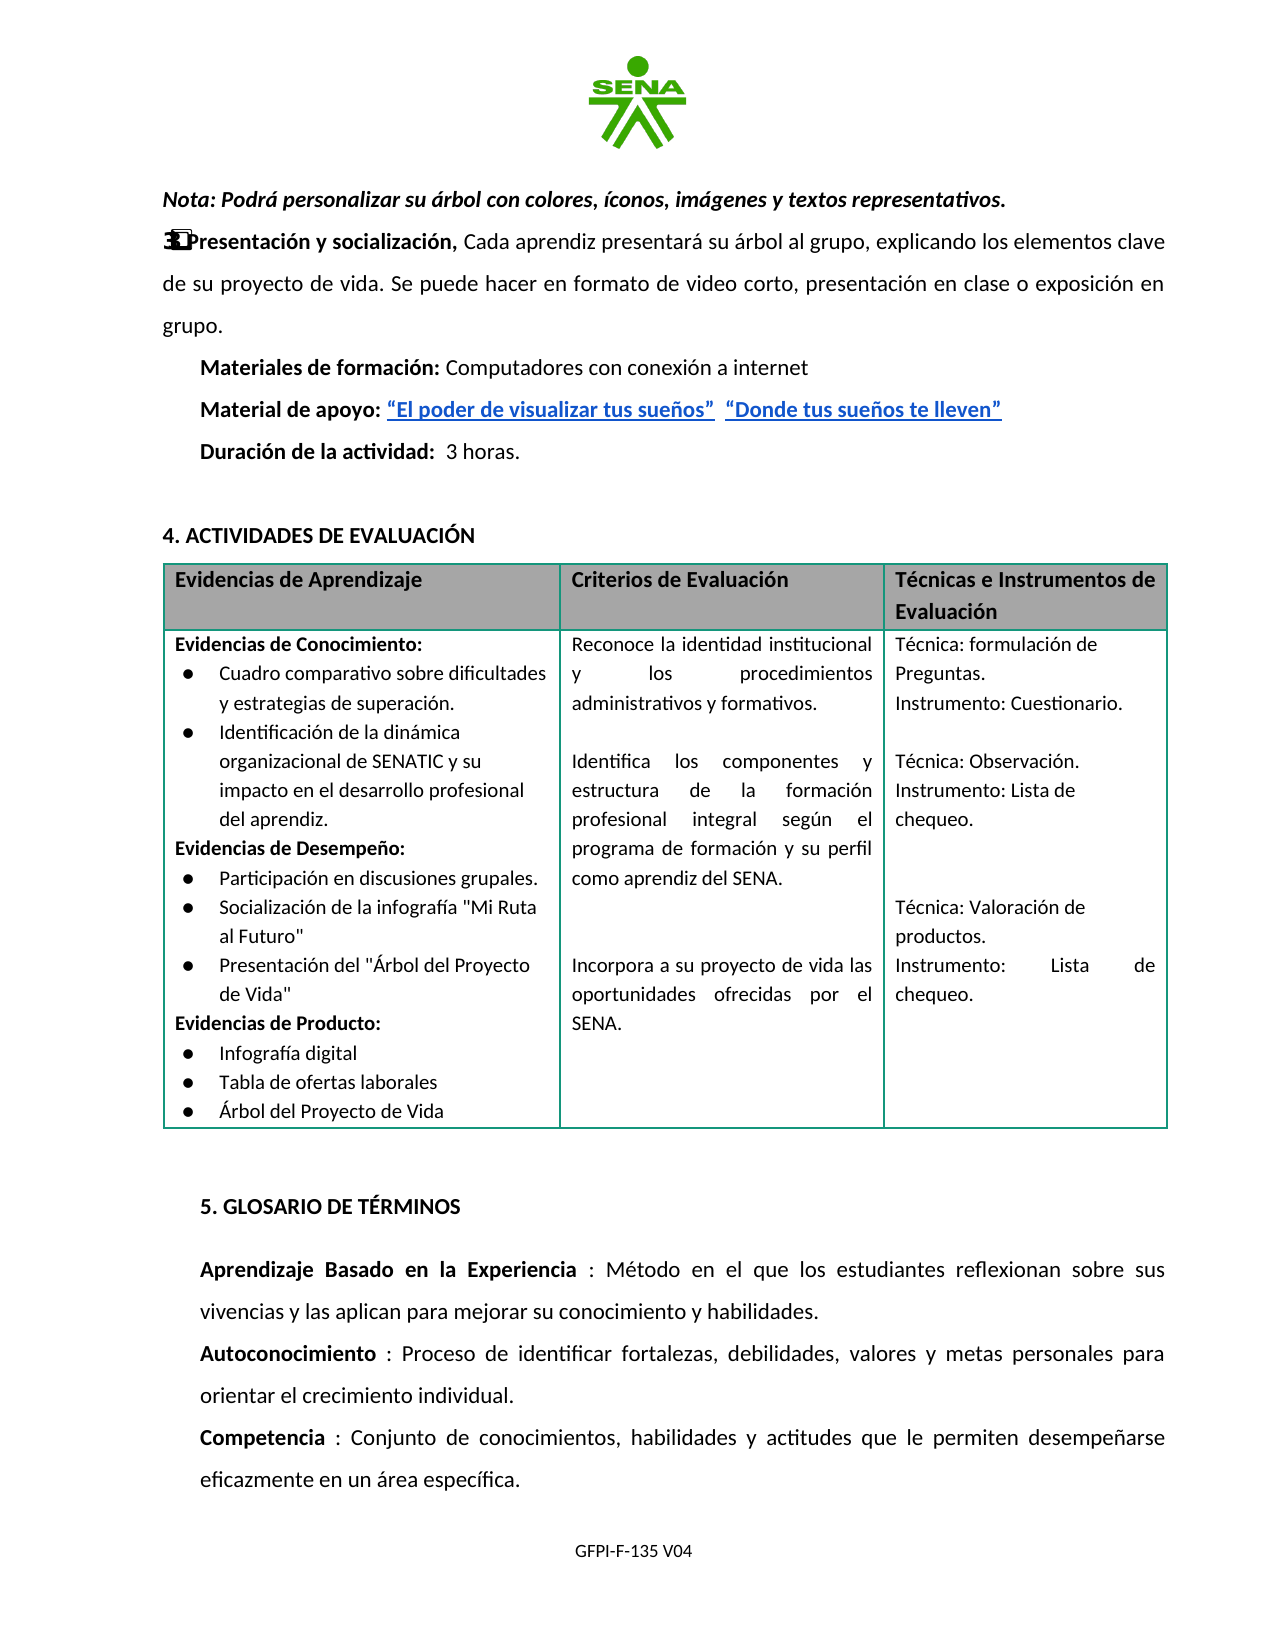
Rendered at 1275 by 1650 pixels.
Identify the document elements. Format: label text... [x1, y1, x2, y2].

text Materiales de formación: Computadores con conexión a internet [200, 353, 1167, 381]
text Autoconocimiento : Proceso de identificar fortalezas, debilidades, valores y metas personales para orientar el crecimiento individual. [200, 1339, 1167, 1409]
text 4. ACTIVIDADES DE EVALUACIÓN [162, 521, 1167, 549]
table_cell Reconoce la identidad institucional y los procedimientos administrativos y formativos. Identifica los componentes y estructura de la formación profesional integral según el programa de formación y su perfil como aprendiz del SENA. Incorpora a su proyecto de vida las oportunidades ofrecidas por el SENA. [561, 631, 883, 1127]
text Material de apoyo: “El poder de visualizar tus sueños” “Donde tus sueños te lleven” [200, 395, 1167, 423]
text 5. GLOSARIO DE TÉRMINOS [200, 1192, 1167, 1220]
text 3️⃣ Presentación y socialización, Cada aprendiz presentará su árbol al grupo, explicando los elementos clave de su proyecto de vida. Se puede hacer en formato de video corto, presentación en clase o exposición en grupo. [162, 227, 1167, 339]
text Competencia : Conjunto de conocimientos, habilidades y actitudes que le permiten desempeñarse eficazmente en un área específica. [200, 1423, 1167, 1493]
table_header Técnicas e Instrumentos de Evaluación [885, 565, 1166, 629]
picture [588, 56, 687, 149]
table_cell Evidencias de Conocimiento: Cuadro comparativo sobre dificultades y estrategias de superación. Identificación de la dinámica organizacional de SENATIC y su impacto en el desarrollo profesional del aprendiz. Evidencias de Desempeño: Participación en discusiones grupales. Socialización de la infografía "Mi Ruta al Futuro" Presentación del "Árbol del Proyecto de Vida" Evidencias de Producto: Infografía digital Tabla de ofertas laborales Árbol del Proyecto de Vida [165, 631, 559, 1127]
table_cell Técnica: formulación de Preguntas. Instrumento: Cuestionario. Técnica: Observación. Instrumento: Lista de chequeo. Técnica: Valoración de productos. Instrumento: Lista de chequeo. [885, 631, 1166, 1127]
table_header Evidencias de Aprendizaje [165, 565, 559, 629]
text Aprendizaje Basado en la Experiencia : Método en el que los estudiantes reflexionan sobre sus vivencias y las aplican para mejorar su conocimiento y habilidades. [200, 1255, 1167, 1325]
text Nota: Podrá personalizar su árbol con colores, íconos, imágenes y textos representativos. [162, 185, 1167, 213]
text Duración de la actividad: 3 horas. [200, 437, 1167, 465]
table_header Criterios de Evaluación [561, 565, 883, 629]
